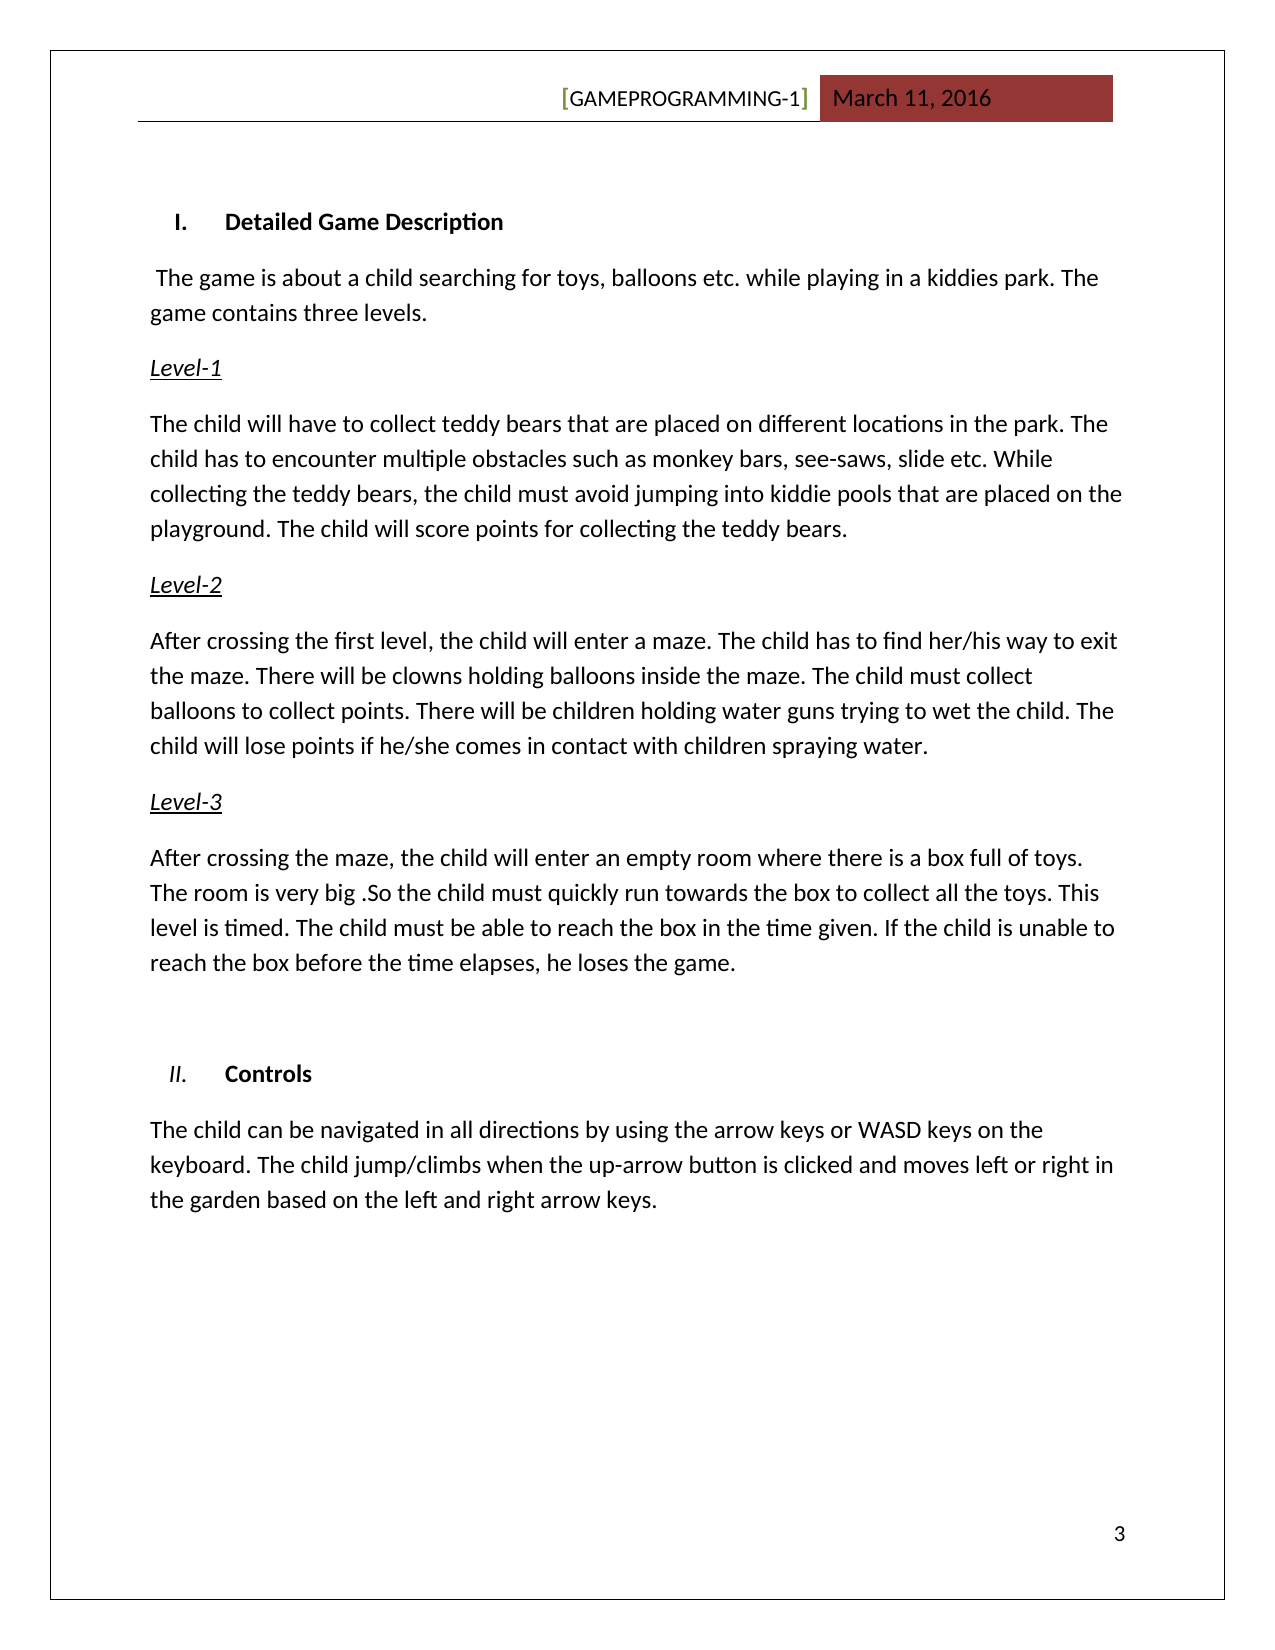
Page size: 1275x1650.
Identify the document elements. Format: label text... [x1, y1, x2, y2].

text After crossing the first level, the child will enter a maze. The child has to find her/his way to exit the maze. There will be clowns holding balloons inside the maze. The child must collect balloons to collect points. There will be children holding water guns trying to wet the child. The child will lose points if he/she comes in contact with children spraying water. [150, 625, 1125, 761]
text The child will have to collect teddy bears that are placed on different locations in the park. The child has to encounter multiple obstacles such as monkey bars, see-saws, slide etc. While collecting the teddy bears, the child must avoid jumping into kiddie pools that are placed on the playground. The child will score points for collecting the teddy bears. [150, 408, 1125, 544]
text Level-3 [150, 786, 1125, 816]
text The game is about a child searching for toys, balloons etc. while playing in a kiddies park. The game contains three levels. [150, 262, 1125, 327]
list Controls [187, 1058, 1125, 1089]
text The child can be navigated in all directions by using the arrow keys or WASD keys on the keyboard. The child jump/climbs when the up-arrow button is clicked and moves left or right in the garden based on the left and right arrow keys. [150, 1114, 1125, 1215]
list Detailed Game Description [187, 206, 1125, 236]
text Level-2 [150, 569, 1125, 600]
text Level-1 [150, 352, 1125, 383]
text After crossing the maze, the child will enter an empty room where there is a box full of toys. The room is very big .So the child must quickly run towards the box to collect all the toys. This level is timed. The child must be able to reach the box in the time given. If the child is unable to reach the box before the time elapses, he loses the game. [150, 842, 1125, 977]
